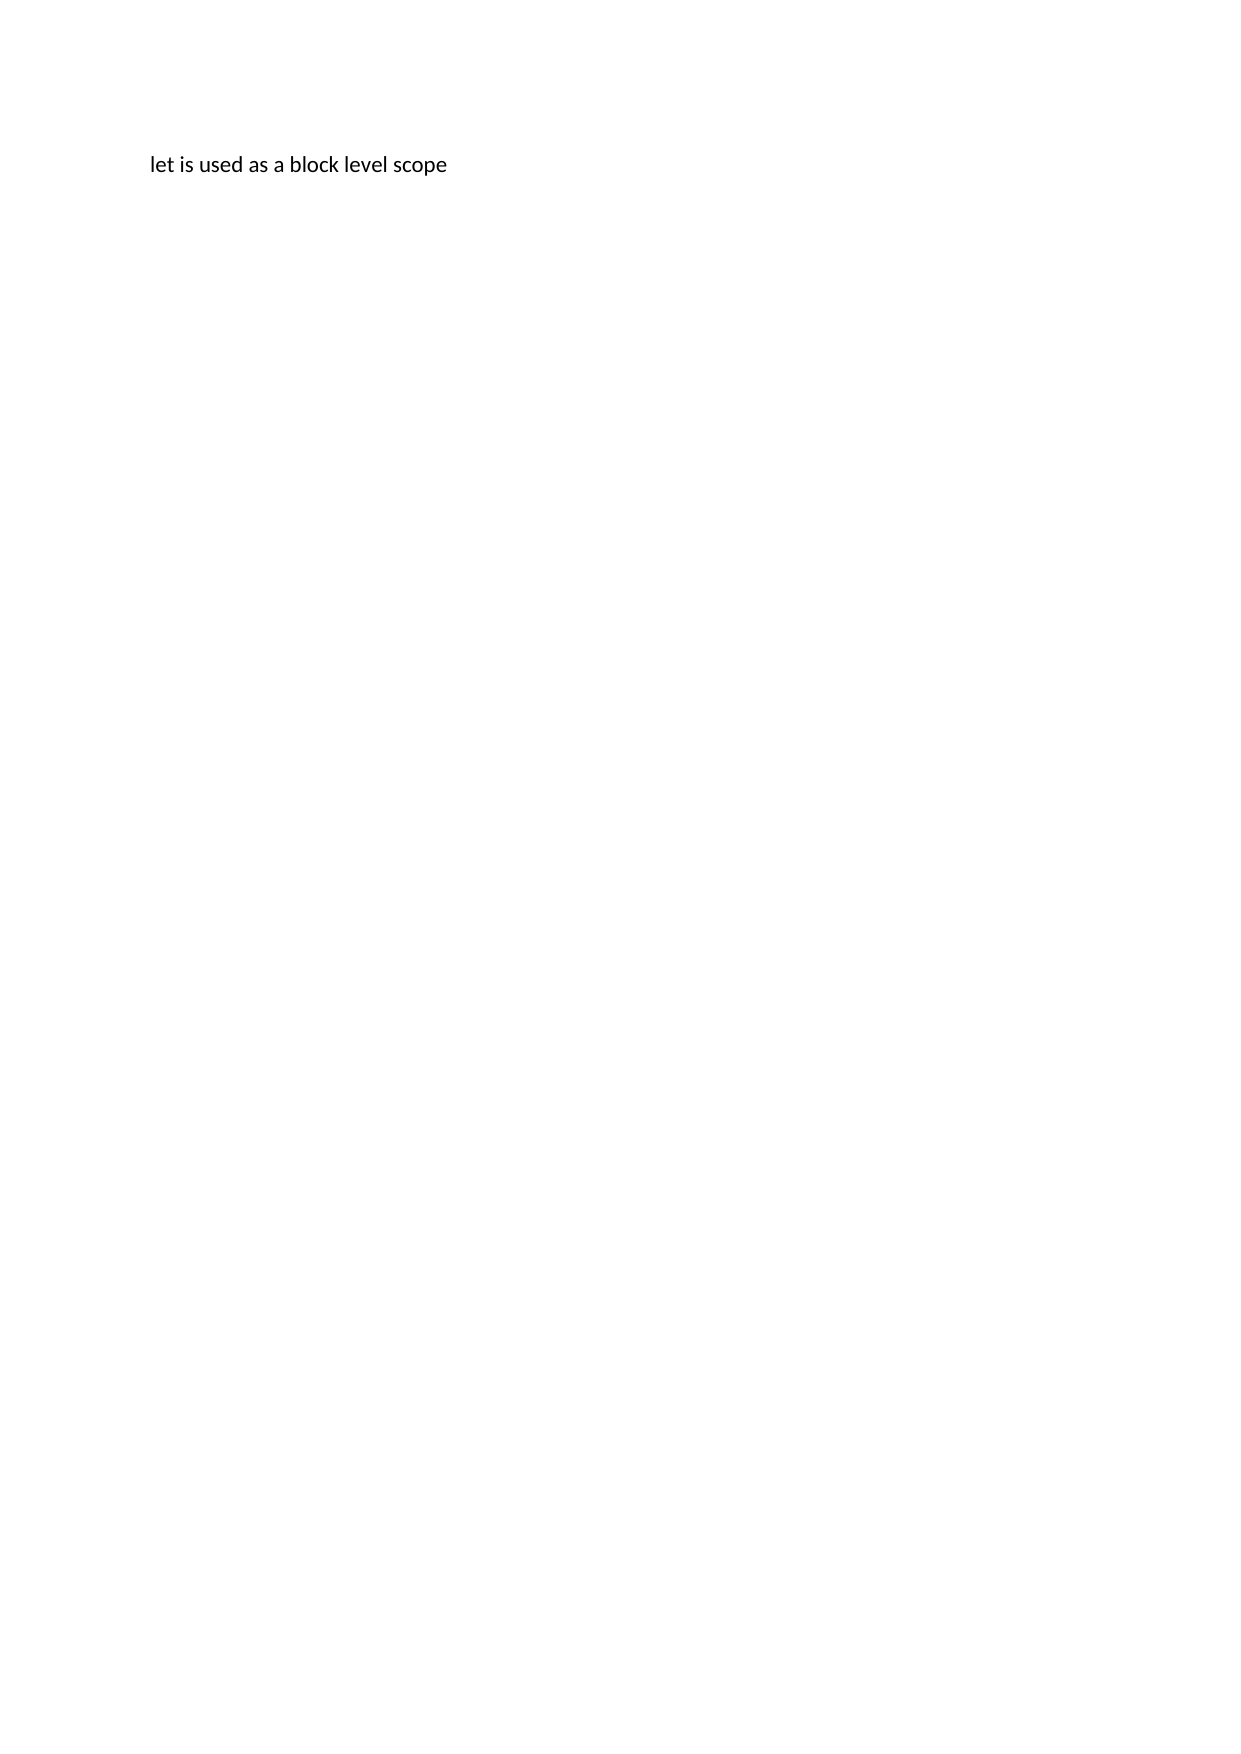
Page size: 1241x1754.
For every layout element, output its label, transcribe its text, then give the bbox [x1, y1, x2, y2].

text let is used as a block level scope [150, 150, 1090, 178]
